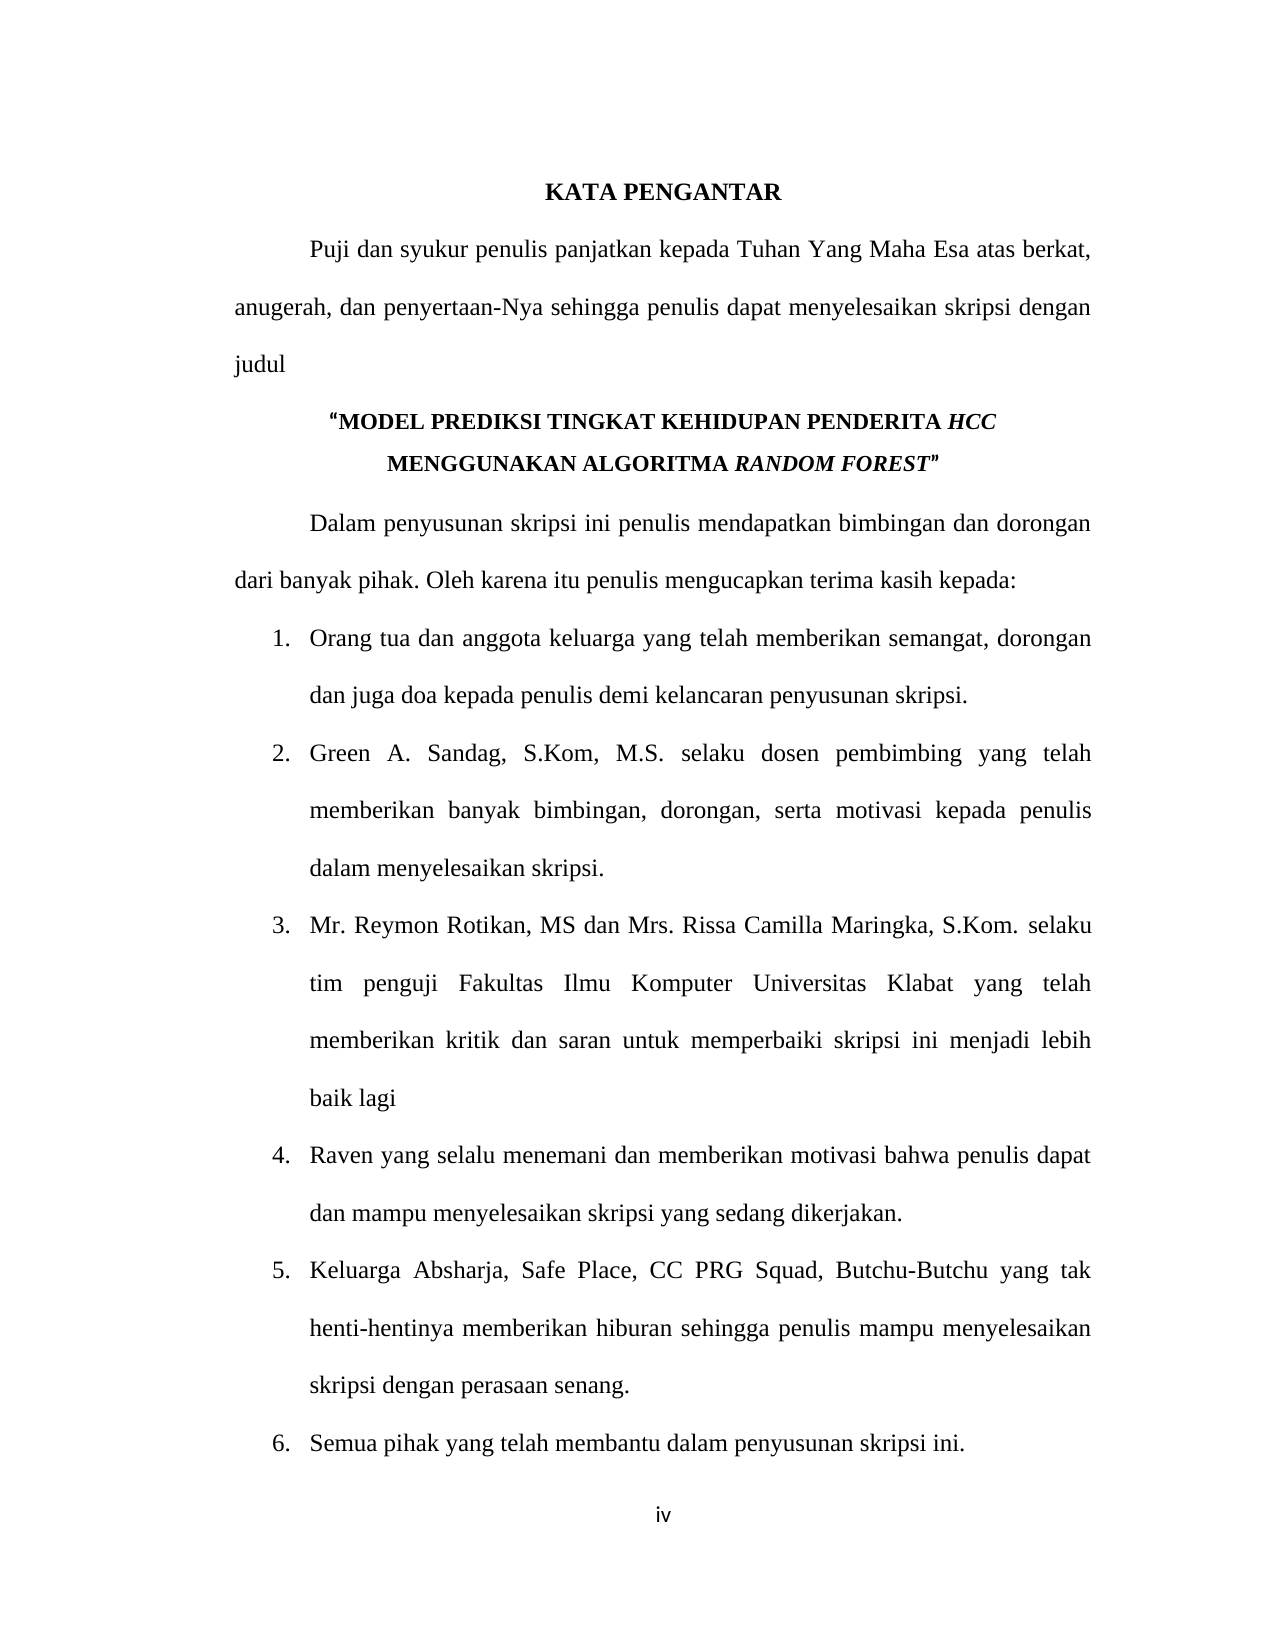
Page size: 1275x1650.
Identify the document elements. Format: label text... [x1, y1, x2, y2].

list Orang tua dan anggota keluarga yang telah memberikan semangat, dorongan dan juga doa kepada penulis demi kelancaran penyusunan skripsi. [272, 623, 1092, 709]
text “MODEL PREDIKSI TINGKAT KEHIDUPAN PENDERITA HCC MENGGUNAKAN ALGORITMA RANDOM FOREST” [234, 407, 1092, 477]
list Keluarga Absharja, Safe Place, CC PRG Squad, Butchu-Butchu yang tak henti-hentinya memberikan hiburan sehingga penulis mampu menyelesaikan skripsi dengan perasaan senang. [272, 1255, 1092, 1399]
list Semua pihak yang telah membantu dalam penyusunan skripsi ini. [272, 1428, 1092, 1456]
list Green A. Sandag, S.Kom, M.S. selaku dosen pembimbing yang telah memberikan banyak bimbingan, dorongan, serta motivasi kepada penulis dalam menyelesaikan skripsi. [272, 738, 1092, 881]
subtitle KATA PENGANTAR [234, 177, 1092, 206]
list Raven yang selalu menemani dan memberikan motivasi bahwa penulis dapat dan mampu menyelesaikan skripsi yang sedang dikerjakan. [272, 1140, 1092, 1226]
text Puji dan syukur penulis panjatkan kepada Tuhan Yang Maha Esa atas berkat, anugerah, dan penyertaan-Nya sehingga penulis dapat menyelesaikan skripsi dengan judul [234, 234, 1092, 378]
list Mr. Reymon Rotikan, MS dan Mrs. Rissa Camilla Maringka, S.Kom. selaku tim penguji Fakultas Ilmu Komputer Universitas Klabat yang telah memberikan kritik dan saran untuk memperbaiki skripsi ini menjadi lebih baik lagi [272, 910, 1092, 1111]
text Dalam penyusunan skripsi ini penulis mendapatkan bimbingan dan dorongan dari banyak pihak. Oleh karena itu penulis mengucapkan terima kasih kepada: [234, 508, 1092, 594]
